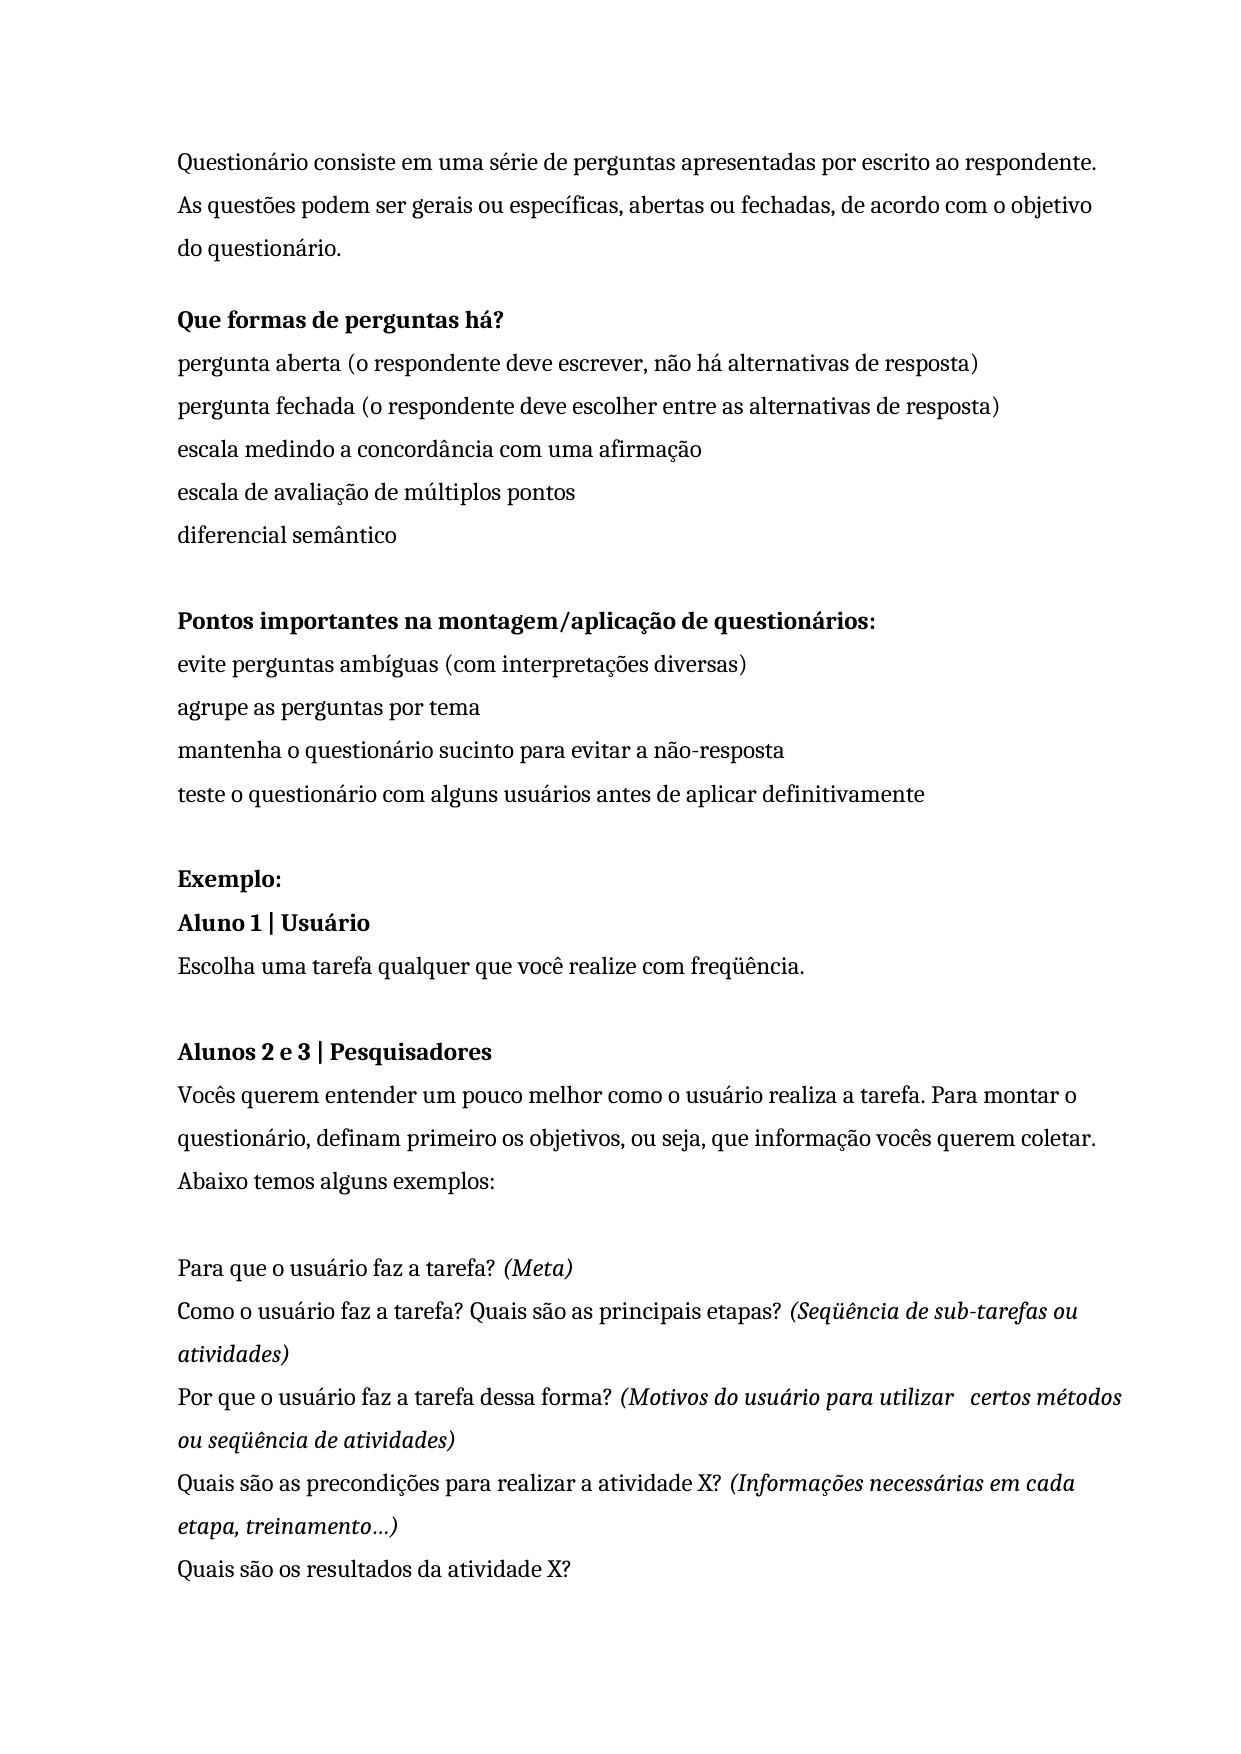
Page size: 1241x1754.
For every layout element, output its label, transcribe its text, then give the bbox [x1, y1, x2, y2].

text Vocês querem entender um pouco melhor como o usuário realiza a tarefa. Para montar o questionário, definam primeiro os objetivos, ou seja, que informação vocês querem coletar. Abaixo temos alguns exemplos: [177, 1081, 1122, 1196]
text Como o usuário faz a tarefa? Quais são as principais etapas? (Seqüência de sub-tarefas ou atividades) [177, 1297, 1122, 1368]
text Alunos 2 e 3 | Pesquisadores [177, 1038, 1122, 1067]
text pergunta fechada (o respondente deve escolher entre as alternativas de resposta) [177, 392, 1122, 421]
text Aluno 1 | Usuário [177, 908, 1122, 937]
text diferencial semântico [177, 521, 1122, 550]
text Por que o usuário faz a tarefa dessa forma? (Motivos do usuário para utilizar certos métodos ou seqüência de atividades) [177, 1383, 1122, 1455]
text pergunta aberta (o respondente deve escrever, não há alternativas de resposta) [177, 349, 1122, 378]
text Escolha uma tarefa qualquer que você realize com freqüência. [177, 952, 1122, 980]
text teste o questionário com alguns usuários antes de aplicar definitivamente [177, 779, 1122, 808]
text mantenha o questionário sucinto para evitar a não-resposta [177, 736, 1122, 765]
text escala de avaliação de múltiplos pontos [177, 478, 1122, 507]
text Questionário consiste em uma série de perguntas apresentadas por escrito ao respondente. As questões podem ser gerais ou específicas, abertas ou fechadas, de acordo com o objetivo do questionário. [177, 148, 1122, 263]
text Quais são os resultados da atividade X? [177, 1555, 1122, 1584]
text agrupe as perguntas por tema [177, 693, 1122, 722]
text Quais são as precondições para realizar a atividade X? (Informações necessárias em cada etapa, treinamento…) [177, 1469, 1122, 1541]
text Exemplo: [177, 865, 1122, 894]
text evite perguntas ambíguas (com interpretações diversas) [177, 650, 1122, 679]
text Que formas de perguntas há? [177, 306, 1122, 334]
text escala medindo a concordância com uma afirmação [177, 435, 1122, 464]
text Pontos importantes na montagem/aplicação de questionários: [177, 607, 1122, 636]
text Para que o usuário faz a tarefa? (Meta) [177, 1253, 1122, 1282]
